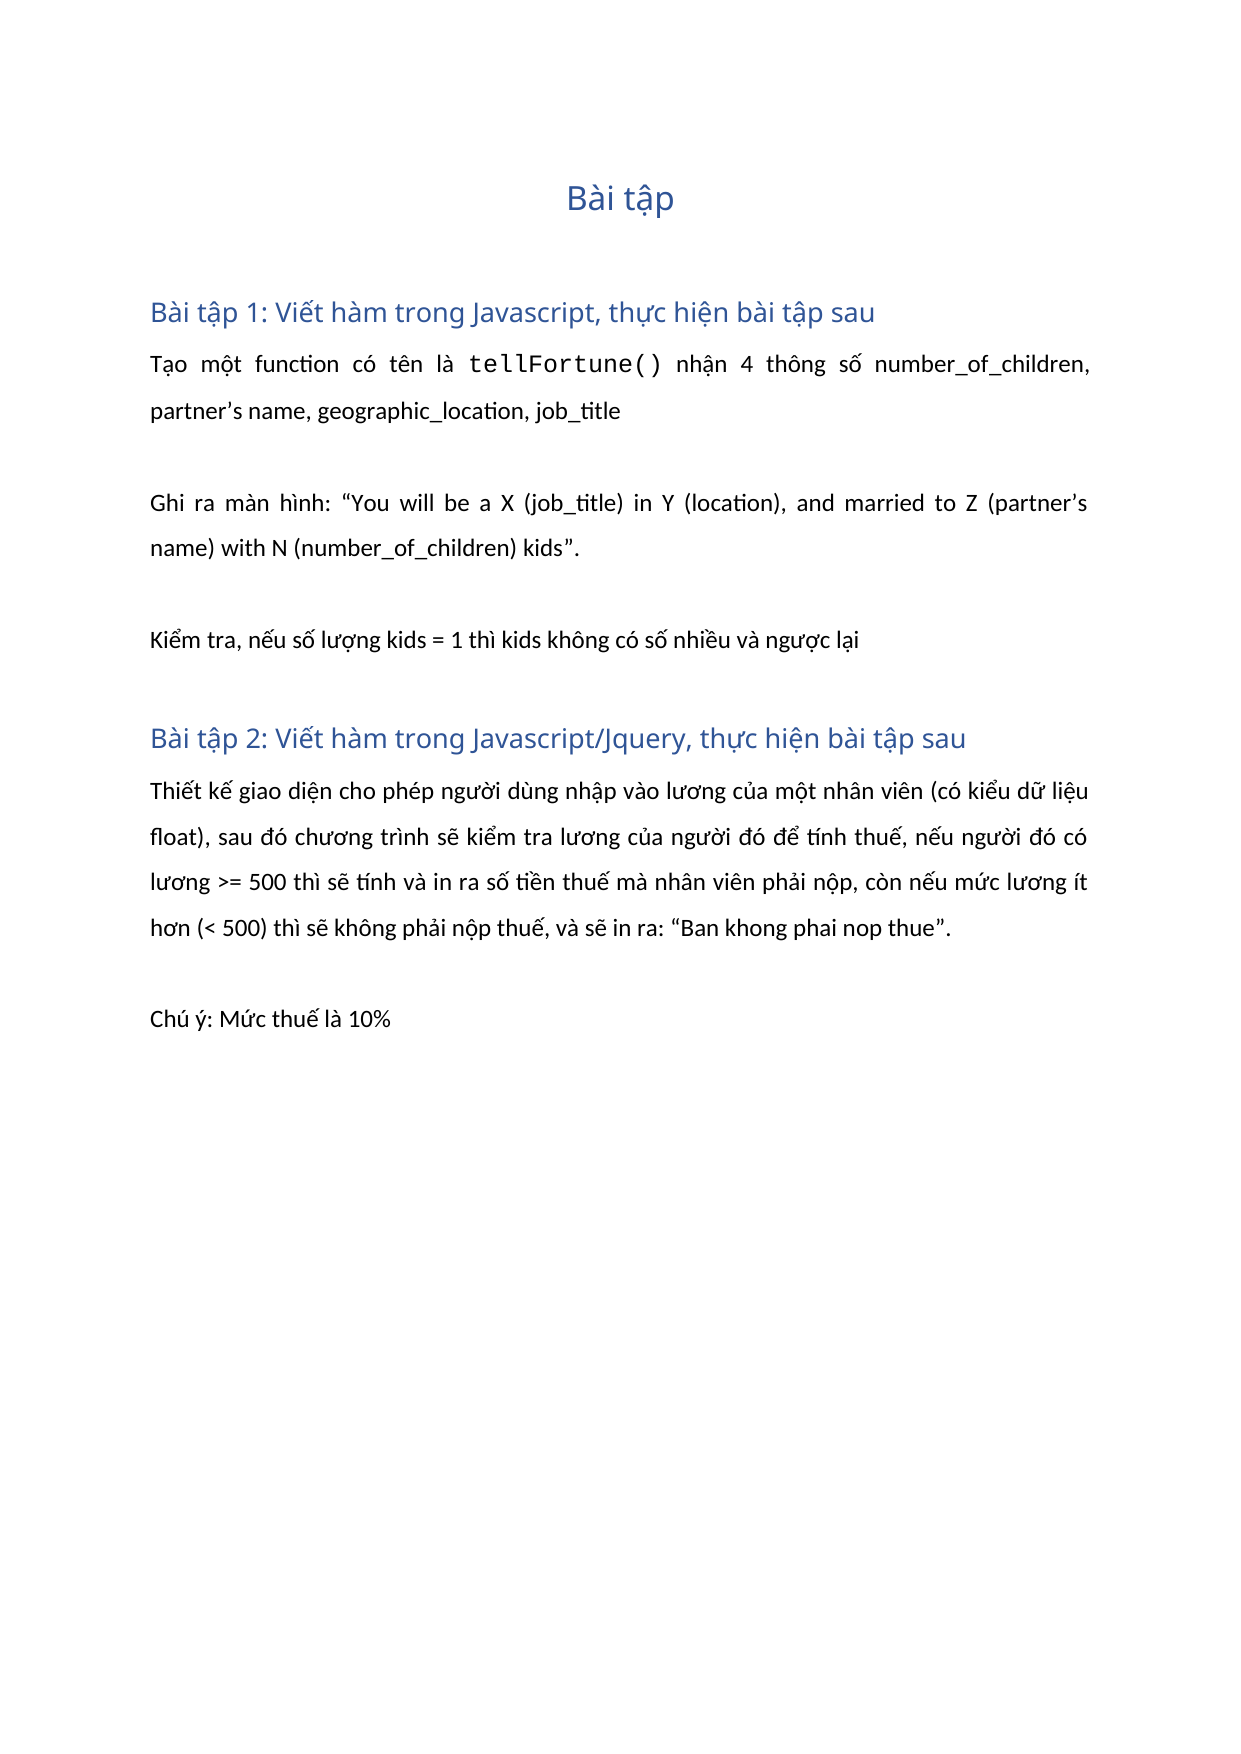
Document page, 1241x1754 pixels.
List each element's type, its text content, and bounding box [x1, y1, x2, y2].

text Chú ý: Mức thuế là 10% [150, 1003, 1090, 1034]
text Kiểm tra, nếu số lượng kids = 1 thì kids không có số nhiều và ngược lại [150, 624, 1090, 654]
text Tạo một function có tên là tellFortune() nhận 4 thông số number_of_children, partner’s name, geographic_location, job_title [150, 348, 1090, 426]
subtitle Bài tập 2: Viết hàm trong Javascript/Jquery, thực hiện bài tập sau [150, 719, 1090, 756]
text ﻿Thiết kế giao diện cho phép người dùng nhập vào lương của một nhân viên (có kiểu dữ liệu float), sau đó chương trình sẽ kiểm tra lương của người đó để tính thuế, nếu người đó có lương >= 500 thì sẽ tính và in ra số tiền thuế mà nhân viên phải nộp, còn nếu mức lương ít hơn (< 500) thì sẽ không phải nộp thuế, và sẽ in ra: “Ban khong phai nop thue”. [150, 775, 1090, 943]
subtitle Bài tập [150, 175, 1090, 220]
subtitle Bài tập 1: Viết hàm trong Javascript, thực hiện bài tập sau [150, 293, 1090, 330]
text Ghi ra màn hình: “You will be a X (job_title) in Y (location), and married to Z (partner’s name) with N (number_of_children) kids”. [150, 487, 1090, 563]
